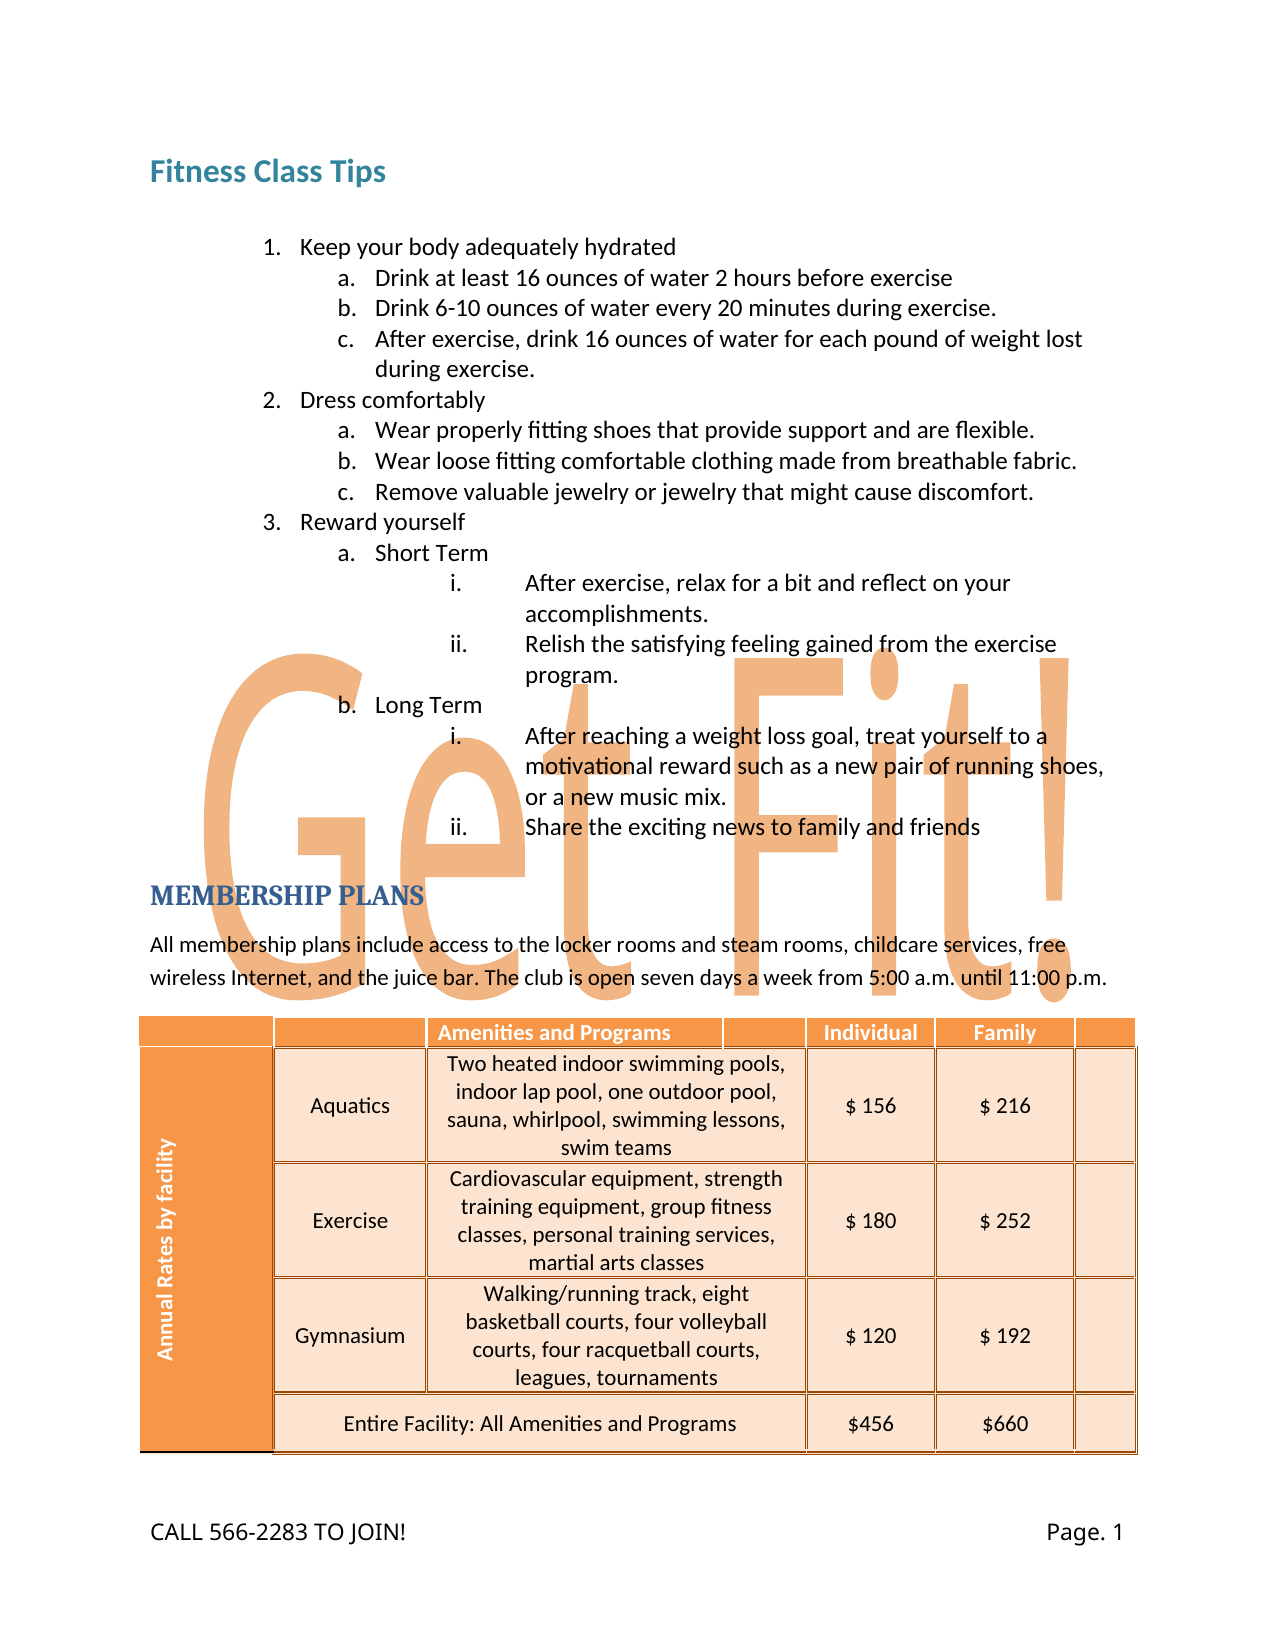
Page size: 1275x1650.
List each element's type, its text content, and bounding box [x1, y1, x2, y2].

table_cell Aquatics [275, 1049, 425, 1161]
text All membership plans include access to the locker rooms and steam rooms, childcare services, free wireless Internet, and the juice bar. The club is open seven days a week from 5:00 a.m. until 11:00 p.m. [150, 930, 1125, 991]
list Keep your body adequately hydrated [262, 231, 1125, 262]
list Reward yourself [262, 506, 1125, 537]
table_cell Gymnasium [275, 1279, 425, 1391]
table_cell Entire Facility: All Amenities and Programs [274, 1395, 806, 1451]
table_header Individual [807, 1018, 934, 1046]
table_header Amenities and Programs [428, 1018, 722, 1046]
table_cell $ 192 [937, 1279, 1073, 1391]
table_header [724, 1018, 805, 1046]
table_cell [1075, 1391, 1135, 1451]
table_cell $ 216 [937, 1049, 1073, 1161]
list Share the exciting news to family and friends [450, 811, 1125, 842]
subtitle MEMBERSHIP PLANS [150, 879, 1125, 913]
table_cell $ 252 [937, 1164, 1073, 1276]
table_cell [1075, 1276, 1136, 1391]
table_cell Walking/running track, eight basketball courts, four volleyball courts, four racquetball courts, leagues, tournaments [428, 1279, 805, 1391]
table_cell Two heated indoor swimming pools, indoor lap pool, one outdoor pool, sauna, whirlpool, swimming lessons, swim teams [428, 1049, 805, 1161]
list Drink 6-10 ounces of water every 20 minutes during exercise. [337, 292, 1125, 323]
list Long Term [337, 689, 1125, 720]
list Remove valuable jewelry or jewelry that might cause discomfort. [337, 476, 1125, 506]
list After reaching a weight loss goal, treat yourself to a motivational reward such as a new pair of running shoes, or a new music mix. [450, 720, 1125, 811]
table_cell $660 [935, 1391, 1075, 1451]
table_cell [1076, 1047, 1135, 1161]
list Wear properly fitting shoes that provide support and are flexible. [337, 414, 1125, 445]
table_cell $456 [806, 1395, 935, 1451]
table_header Family [936, 1018, 1074, 1046]
list After exercise, relax for a bit and reflect on your accomplishments. [450, 567, 1125, 628]
list Short Term [337, 537, 1125, 567]
table_cell Annual Rates by facility [140, 1047, 274, 1451]
table_cell $ 180 [808, 1164, 934, 1276]
table_cell $ 156 [808, 1049, 934, 1161]
text Fitness Class Tips [150, 150, 1125, 191]
list Relish the satisfying feeling gained from the exercise program. [450, 628, 1125, 689]
list After exercise, drink 16 ounces of water for each pound of weight lost during exercise. [337, 323, 1125, 384]
table_cell $ 120 [808, 1279, 934, 1391]
table_header [1076, 1018, 1135, 1046]
table_header [275, 1018, 425, 1046]
list Wear loose fitting comfortable clothing made from breathable fabric. [337, 445, 1125, 476]
list Dress comfortably [262, 384, 1125, 414]
table_cell Cardiovascular equipment, strength training equipment, group fitness classes, personal training services, martial arts classes [428, 1164, 805, 1276]
table_cell [1075, 1161, 1136, 1276]
table_cell Exercise [275, 1164, 425, 1276]
list Drink at least 16 ounces of water 2 hours before exercise [337, 262, 1125, 292]
